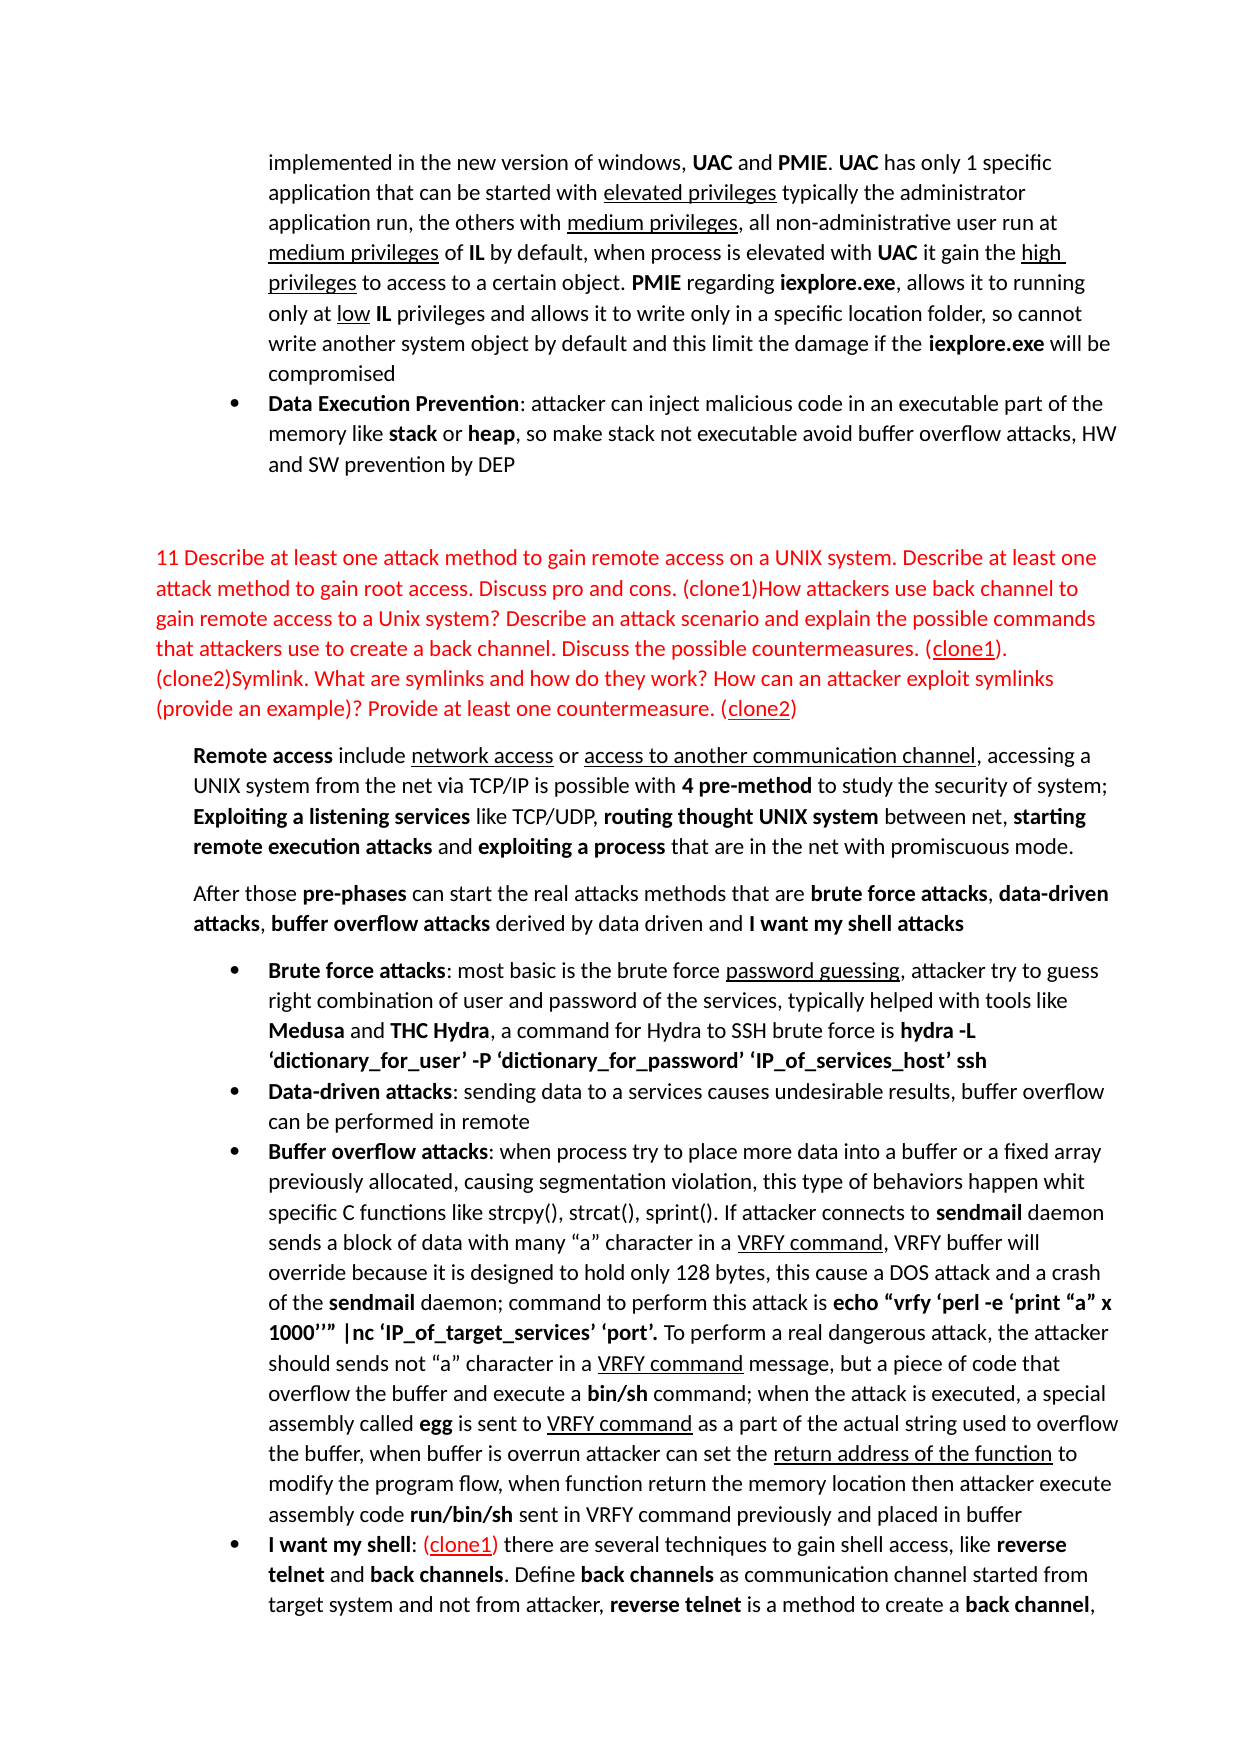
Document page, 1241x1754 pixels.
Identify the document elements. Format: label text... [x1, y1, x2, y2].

text Remote access include network access or access to another communication channel, accessing a UNIX system from the net via TCP/IP is possible with 4 pre-method to study the security of system; Exploiting a listening services like TCP/UDP, routing thought UNIX system between net, starting remote execution attacks and exploiting a process that are in the net with promiscuous mode. [193, 741, 1122, 860]
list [231, 148, 1122, 387]
list Data-driven attacks: sending data to a services causes undesirable results, buffer overflow can be performed in remote [231, 1077, 1122, 1135]
text 11 Describe at least one attack method to gain remote access on a UNIX system. Describe at least one attack method to gain root access. Discuss pro and cons. (clone1)How attackers use back channel to gain remote access to a Unix system? Describe an attack scenario and explain the possible commands that attackers use to create a back channel. Discuss the possible countermeasures. (clone1).(clone2)Symlink. What are symlinks and how do they work? How can an attacker exploit symlinks (provide an example)? Provide at least one countermeasure. (clone2) [156, 543, 1122, 722]
list Brute force attacks: most basic is the brute force password guessing, attacker try to guess right combination of user and password of the services, typically helped with tools like Medusa and THC Hydra, a command for Hydra to SSH brute force is hydra -L ‘dictionary_for_user’ -P ‘dictionary_for_password’ ‘IP_of_services_host’ ssh [231, 956, 1122, 1074]
list Buffer overflow attacks: when process try to place more data into a buffer or a fixed array previously allocated, causing segmentation violation, this type of behaviors happen whit specific C functions like strcpy(), strcat(), sprint(). If attacker connects to sendmail daemon sends a block of data with many “a” character in a VRFY command, VRFY buffer will override because it is designed to hold only 128 bytes, this cause a DOS attack and a crash of the sendmail daemon; command to perform this attack is echo “vrfy ‘perl -e ‘print “a” x 1000’’” |nc ‘IP_of_target_services’ ‘port’. To perform a real dangerous attack, the attacker should sends not “a” character in a VRFY command message, but a piece of code that overflow the buffer and execute a bin/sh command; when the attack is executed, a special assembly called egg is sent to VRFY command as a part of the actual string used to overflow the buffer, when buffer is overrun attacker can set the return address of the function to modify the program flow, when function return the memory location then attacker execute assembly code run/bin/sh sent in VRFY command previously and placed in buffer [231, 1137, 1122, 1528]
text After those pre-phases can start the real attacks methods that are brute force attacks, data-driven attacks, buffer overflow attacks derived by data driven and I want my shell attacks [193, 879, 1122, 937]
list Data Execution Prevention: attacker can inject malicious code in an executable part of the memory like stack or heap, so make stack not executable avoid buffer overflow attacks, HW and SW prevention by DEP [231, 389, 1122, 478]
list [231, 1530, 1122, 1618]
